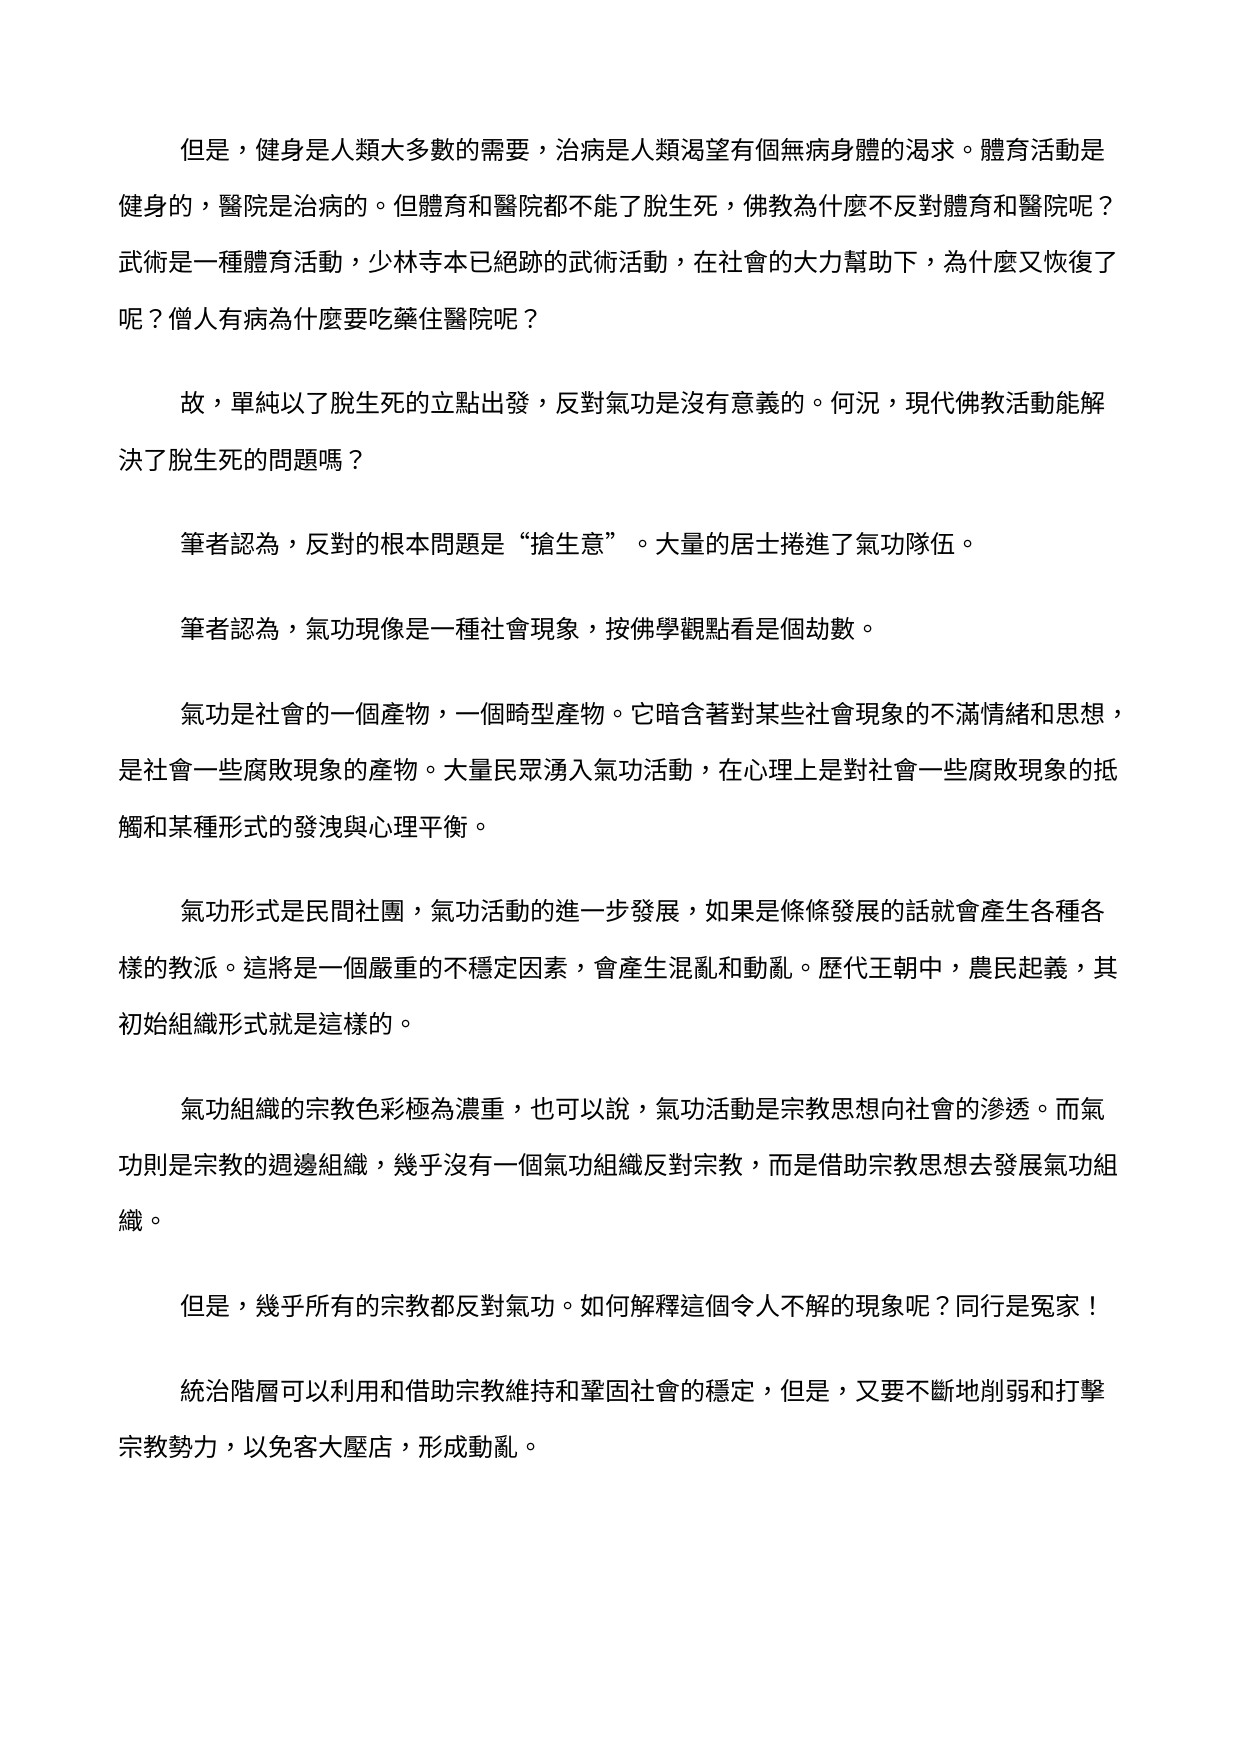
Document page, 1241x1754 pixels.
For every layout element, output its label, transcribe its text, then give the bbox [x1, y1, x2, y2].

text 氣功是社會的一個產物，一個畸型產物。它暗含著對某些社會現象的不滿情緒和思想，是社會一些腐敗現象的產物。大量民眾湧入氣功活動，在心理上是對社會一些腐敗現象的抵觸和某種形式的發洩與心理平衡。 [118, 694, 1118, 844]
text 筆者認為，氣功現像是一種社會現象，按佛學觀點看是個劫數。 [118, 609, 1118, 647]
text 氣功組織的宗教色彩極為濃重，也可以說，氣功活動是宗教思想向社會的滲透。而氣功則是宗教的週邊組織，幾乎沒有一個氣功組織反對宗教，而是借助宗教思想去發展氣功組織。 [118, 1088, 1118, 1238]
text 統治階層可以利用和借助宗教維持和鞏固社會的穩定，但是，又要不斷地削弱和打擊宗教勢力，以免客大壓店，形成動亂。 [118, 1371, 1118, 1464]
text 但是，健身是人類大多數的需要，治病是人類渴望有個無病身體的渴求。體育活動是健身的，醫院是治病的。但體育和醫院都不能了脫生死，佛教為什麼不反對體育和醫院呢？武術是一種體育活動，少林寺本已絕跡的武術活動，在社會的大力幫助下，為什麼又恢復了呢？僧人有病為什麼要吃藥住醫院呢？ [118, 130, 1118, 336]
text 氣功形式是民間社團，氣功活動的進一步發展，如果是條條發展的話就會產生各種各樣的教派。這將是一個嚴重的不穩定因素，會產生混亂和動亂。歷代王朝中，農民起義，其初始組織形式就是這樣的。 [118, 891, 1118, 1041]
text 但是，幾乎所有的宗教都反對氣功。如何解釋這個令人不解的現象呢？同行是冤家！ [118, 1286, 1118, 1323]
text 筆者認為，反對的根本問題是“搶生意”。大量的居士捲進了氣功隊伍。 [118, 524, 1118, 562]
text 故，單純以了脫生死的立點出發，反對氣功是沒有意義的。何況，現代佛教活動能解決了脫生死的問題嗎？ [118, 383, 1118, 477]
